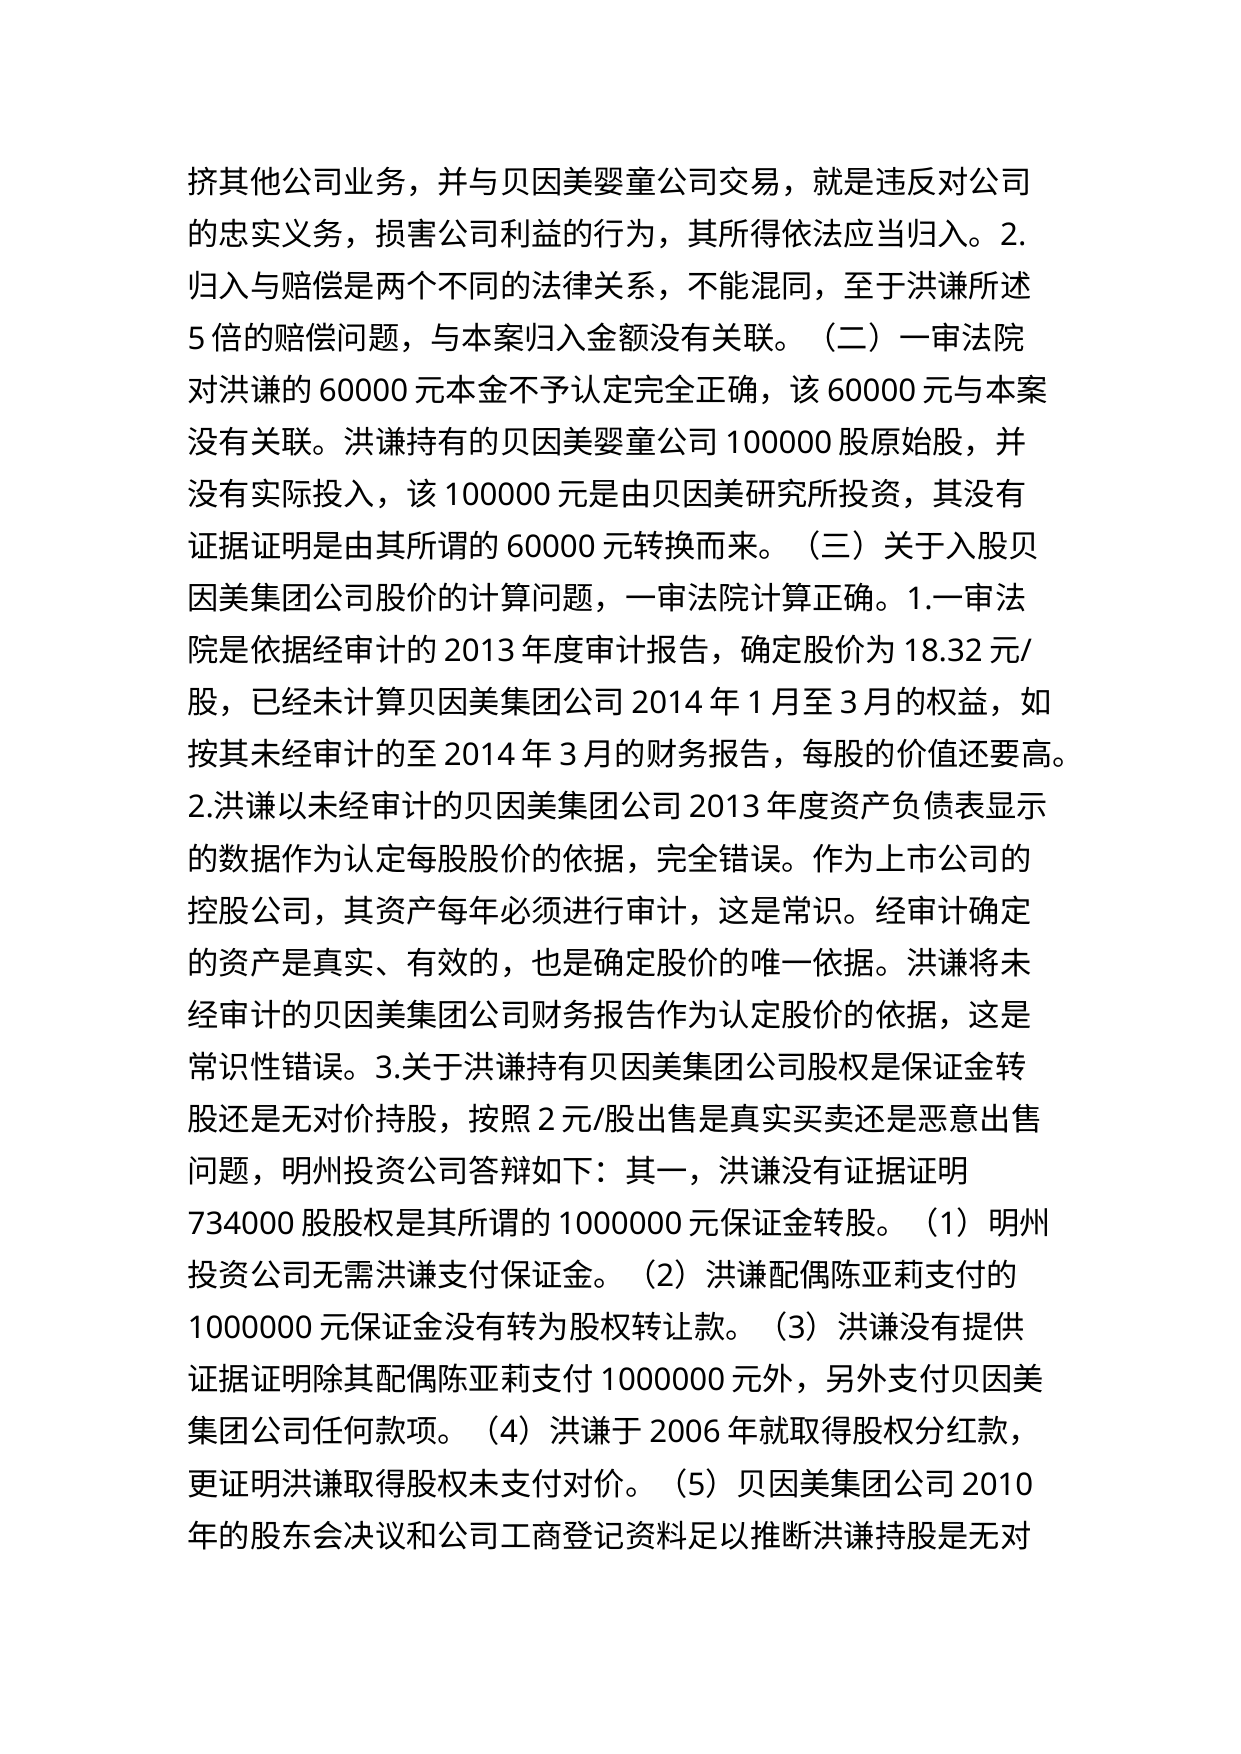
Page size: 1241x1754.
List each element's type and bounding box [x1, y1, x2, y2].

text [187, 150, 1053, 1556]
